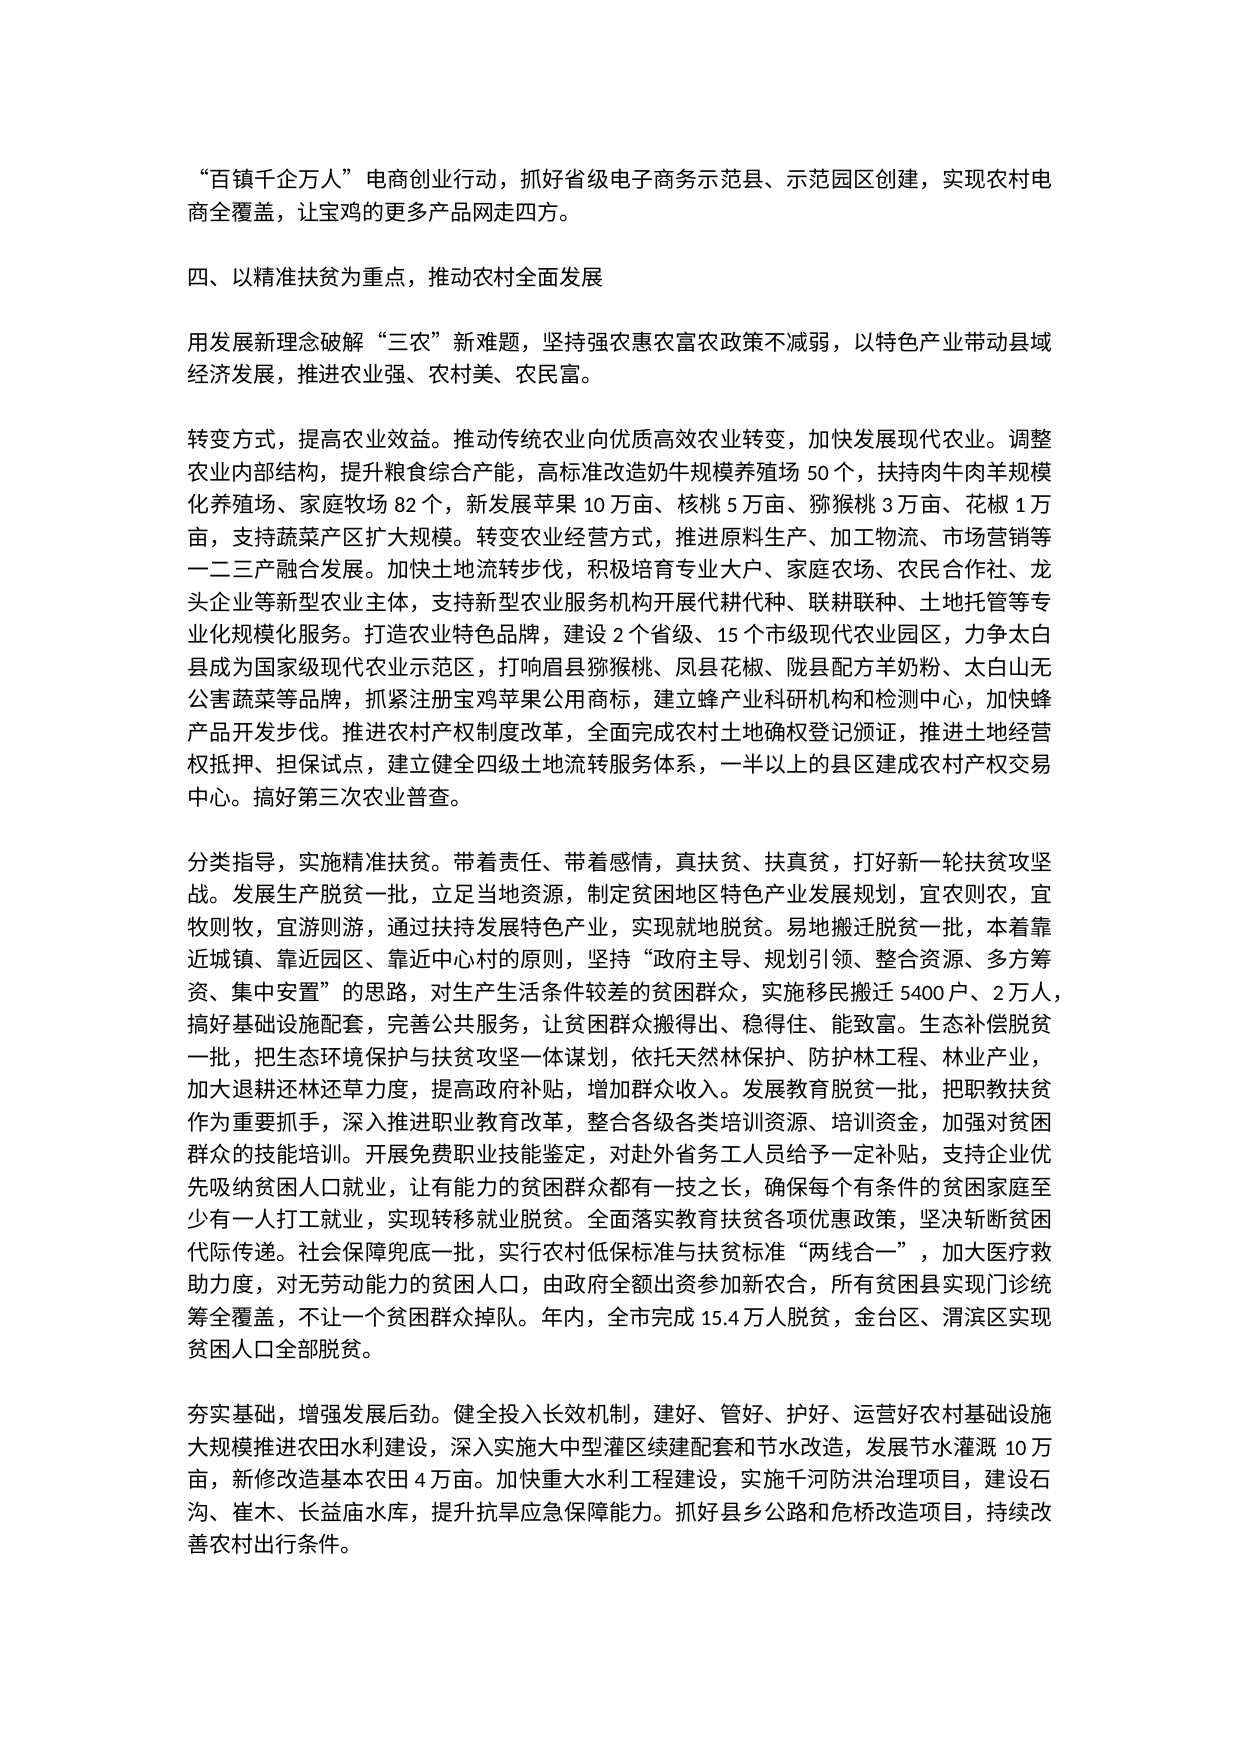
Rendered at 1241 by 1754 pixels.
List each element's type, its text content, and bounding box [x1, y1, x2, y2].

text 转变方式，提高农业效益。推动传统农业向优质高效农业转变，加快发展现代农业。调整农业内部结构，提升粮食综合产能，高标准改造奶牛规模养殖场50个，扶持肉牛肉羊规模化养殖场、家庭牧场82个，新发展苹果10万亩、核桃5万亩、猕猴桃3万亩、花椒1万亩，支持蔬菜产区扩大规模。转变农业经营方式，推进原料生产、加工物流、市场营销等一二三产融合发展。加快土地流转步伐，积极培育专业大户、家庭农场、农民合作社、龙头企业等新型农业主体，支持新型农业服务机构开展代耕代种、联耕联种、土地托管等专业化规模化服务。打造农业特色品牌，建设2个省级、15个市级现代农业园区，力争太白县成为国家级现代农业示范区，打响眉县猕猴桃、凤县花椒、陇县配方羊奶粉、太白山无公害蔬菜等品牌，抓紧注册宝鸡苹果公用商标，建立蜂产业科研机构和检测中心，加快蜂产品开发步伐。推进农村产权制度改革，全面完成农村土地确权登记颁证，推进土地经营权抵押、担保试点，建立健全四级土地流转服务体系，一半以上的县区建成农村产权交易中心。搞好第三次农业普查。 [187, 422, 1053, 812]
text 四、以精准扶贫为重点，推动农村全面发展 [187, 259, 1053, 292]
text 夯实基础，增强发展后劲。健全投入长效机制，建好、管好、护好、运营好农村基础设施。大规模推进农田水利建设，深入实施大中型灌区续建配套和节水改造，发展节水灌溉10万亩，新修改造基本农田4万亩。加快重大水利工程建设，实施千河防洪治理项目，建设石沟、崔木、长益庙水库，提升抗旱应急保障能力。抓好县乡公路和危桥改造项目，持续改善农村出行条件。 [187, 1397, 1053, 1559]
text 用发展新理念破解“三农”新难题，坚持强农惠农富农政策不减弱，以特色产业带动县域经济发展，推进农业强、农村美、农民富。 [187, 324, 1053, 389]
text 分类指导，实施精准扶贫。带着责任、带着感情，真扶贫、扶真贫，打好新一轮扶贫攻坚战。发展生产脱贫一批，立足当地资源，制定贫困地区特色产业发展规划，宜农则农，宜牧则牧，宜游则游，通过扶持发展特色产业，实现就地脱贫。易地搬迁脱贫一批，本着靠近城镇、靠近园区、靠近中心村的原则，坚持“政府主导、规划引领、整合资源、多方筹资、集中安置”的思路，对生产生活条件较差的贫困群众，实施移民搬迁5400户、2万人，搞好基础设施配套，完善公共服务，让贫困群众搬得出、稳得住、能致富。生态补偿脱贫一批，把生态环境保护与扶贫攻坚一体谋划，依托天然林保护、防护林工程、林业产业，加大退耕还林还草力度，提高政府补贴，增加群众收入。发展教育脱贫一批，把职教扶贫作为重要抓手，深入推进职业教育改革，整合各级各类培训资源、培训资金，加强对贫困群众的技能培训。开展免费职业技能鉴定，对赴外省务工人员给予一定补贴，支持企业优先吸纳贫困人口就业，让有能力的贫困群众都有一技之长，确保每个有条件的贫困家庭至少有一人打工就业，实现转移就业脱贫。全面落实教育扶贫各项优惠政策，坚决斩断贫困代际传递。社会保障兜底一批，实行农村低保标准与扶贫标准“两线合一”，加大医疗救助力度，对无劳动能力的贫困人口，由政府全额出资参加新农合，所有贫困县实现门诊统筹全覆盖，不让一个贫困群众掉队。年内，全市完成15.4万人脱贫，金台区、渭滨区实现贫困人口全部脱贫。 [187, 844, 1053, 1364]
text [187, 162, 1053, 227]
